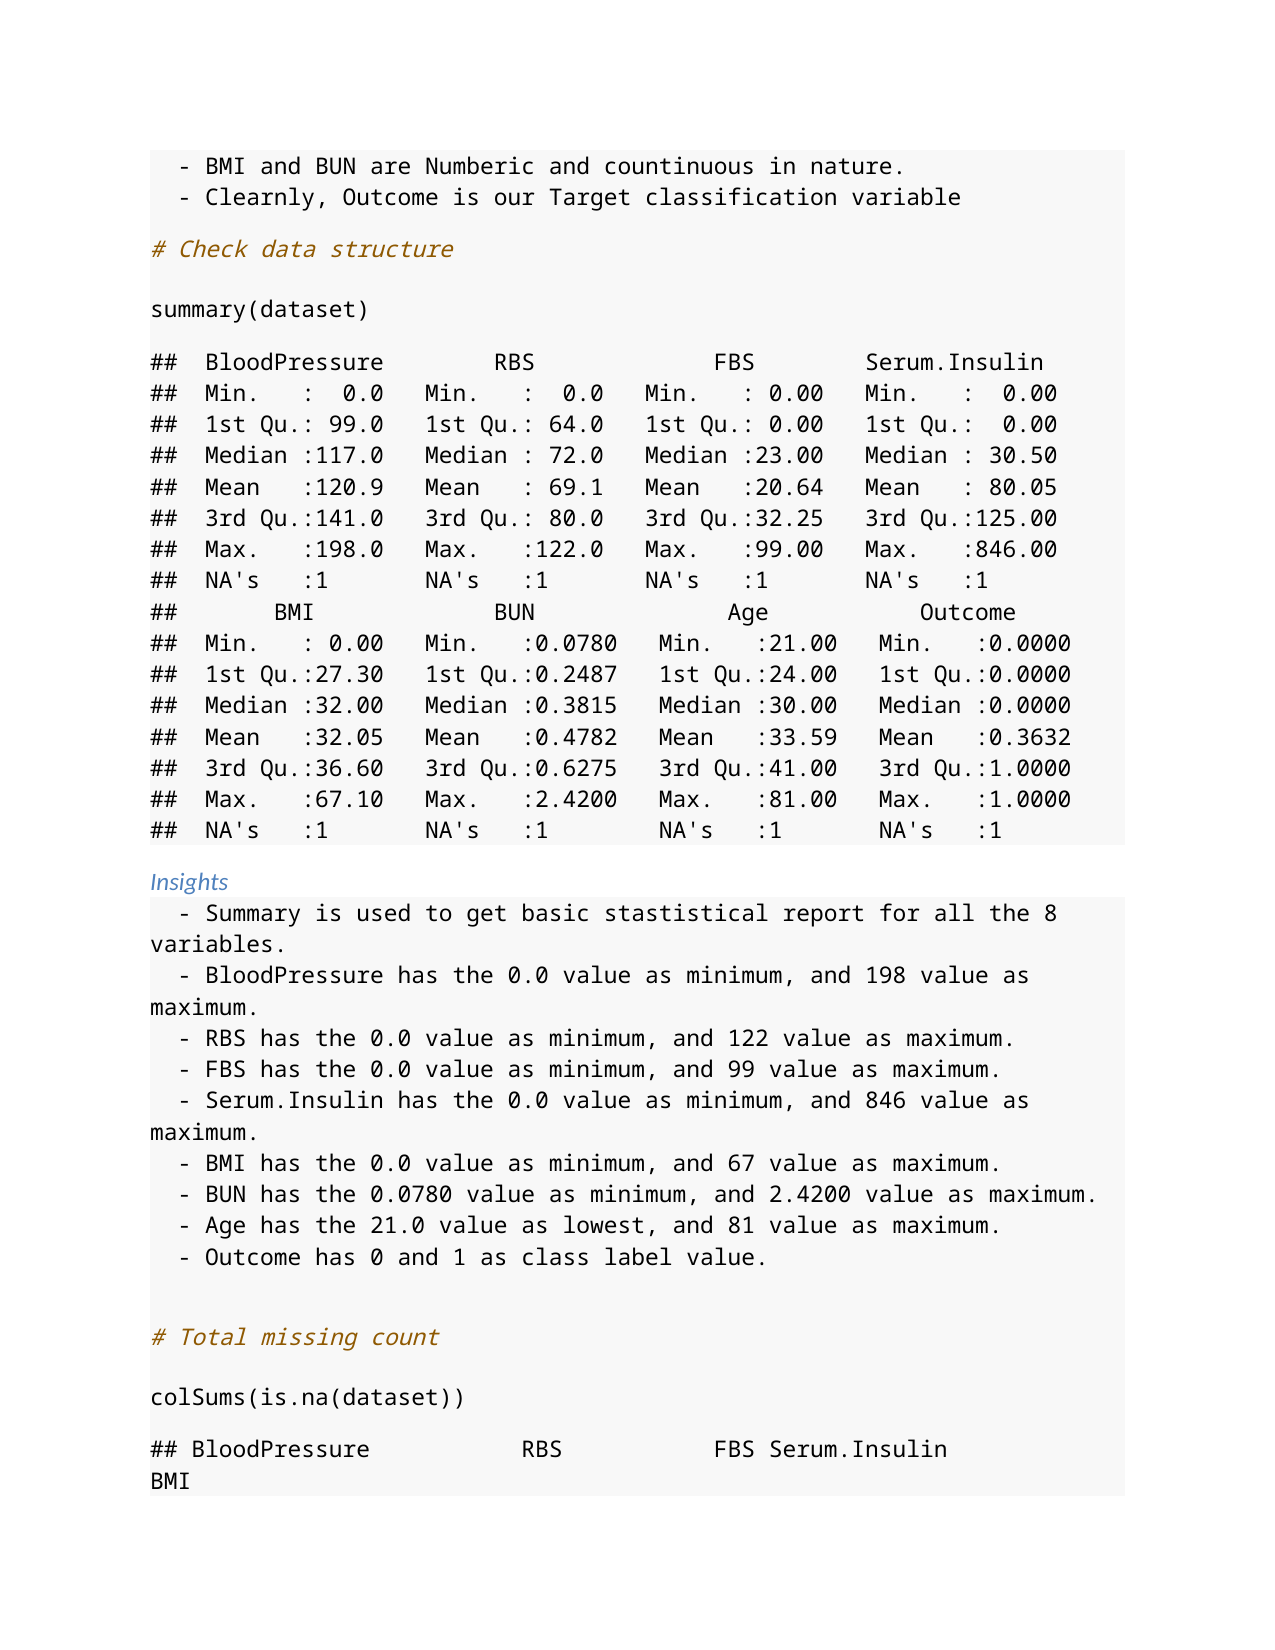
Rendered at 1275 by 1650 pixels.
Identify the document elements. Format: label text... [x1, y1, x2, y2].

text # Total missing count colSums(is.na(dataset)) [150, 1321, 1125, 1413]
text # Check data structure summary(dataset) [150, 233, 1125, 324]
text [150, 150, 1125, 212]
text - Summary is used to get basic stastistical report for all the 8 variables. - BloodPressure has the 0.0 value as minimum, and 198 value as maximum. - RBS has the 0.0 value as minimum, and 122 value as maximum. - FBS has the 0.0 value as minimum, and 99 value as maximum. - Serum.Insulin has the 0.0 value as minimum, and 846 value as maximum. - BMI has the 0.0 value as minimum, and 67 value as maximum. - BUN has the 0.0780 value as minimum, and 2.4200 value as maximum. - Age has the 21.0 value as lowest, and 81 value as maximum. - Outcome has 0 and 1 as class label value. [150, 897, 1125, 1301]
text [150, 1433, 1125, 1496]
text ## BloodPressure RBS FBS Serum.Insulin ## Min. : 0.0 Min. : 0.0 Min. : 0.00 Min. : 0.00 ## 1st Qu.: 99.0 1st Qu.: 64.0 1st Qu.: 0.00 1st Qu.: 0.00 ## Median :117.0 Median : 72.0 Median :23.00 Median : 30.50 ## Mean :120.9 Mean : 69.1 Mean :20.64 Mean : 80.05 ## 3rd Qu.:141.0 3rd Qu.: 80.0 3rd Qu.:32.25 3rd Qu.:125.00 ## Max. :198.0 Max. :122.0 Max. :99.00 Max. :846.00 ## NA's :1 NA's :1 NA's :1 NA's :1 ## BMI BUN Age Outcome ## Min. : 0.00 Min. :0.0780 Min. :21.00 Min. :0.0000 ## 1st Qu.:27.30 1st Qu.:0.2487 1st Qu.:24.00 1st Qu.:0.0000 ## Median :32.00 Median :0.3815 Median :30.00 Median :0.0000 ## Mean :32.05 Mean :0.4782 Mean :33.59 Mean :0.3632 ## 3rd Qu.:36.60 3rd Qu.:0.6275 3rd Qu.:41.00 3rd Qu.:1.0000 ## Max. :67.10 Max. :2.4200 Max. :81.00 Max. :1.0000 ## NA's :1 NA's :1 NA's :1 NA's :1 [150, 345, 1125, 845]
subtitle Insights [150, 866, 1125, 897]
